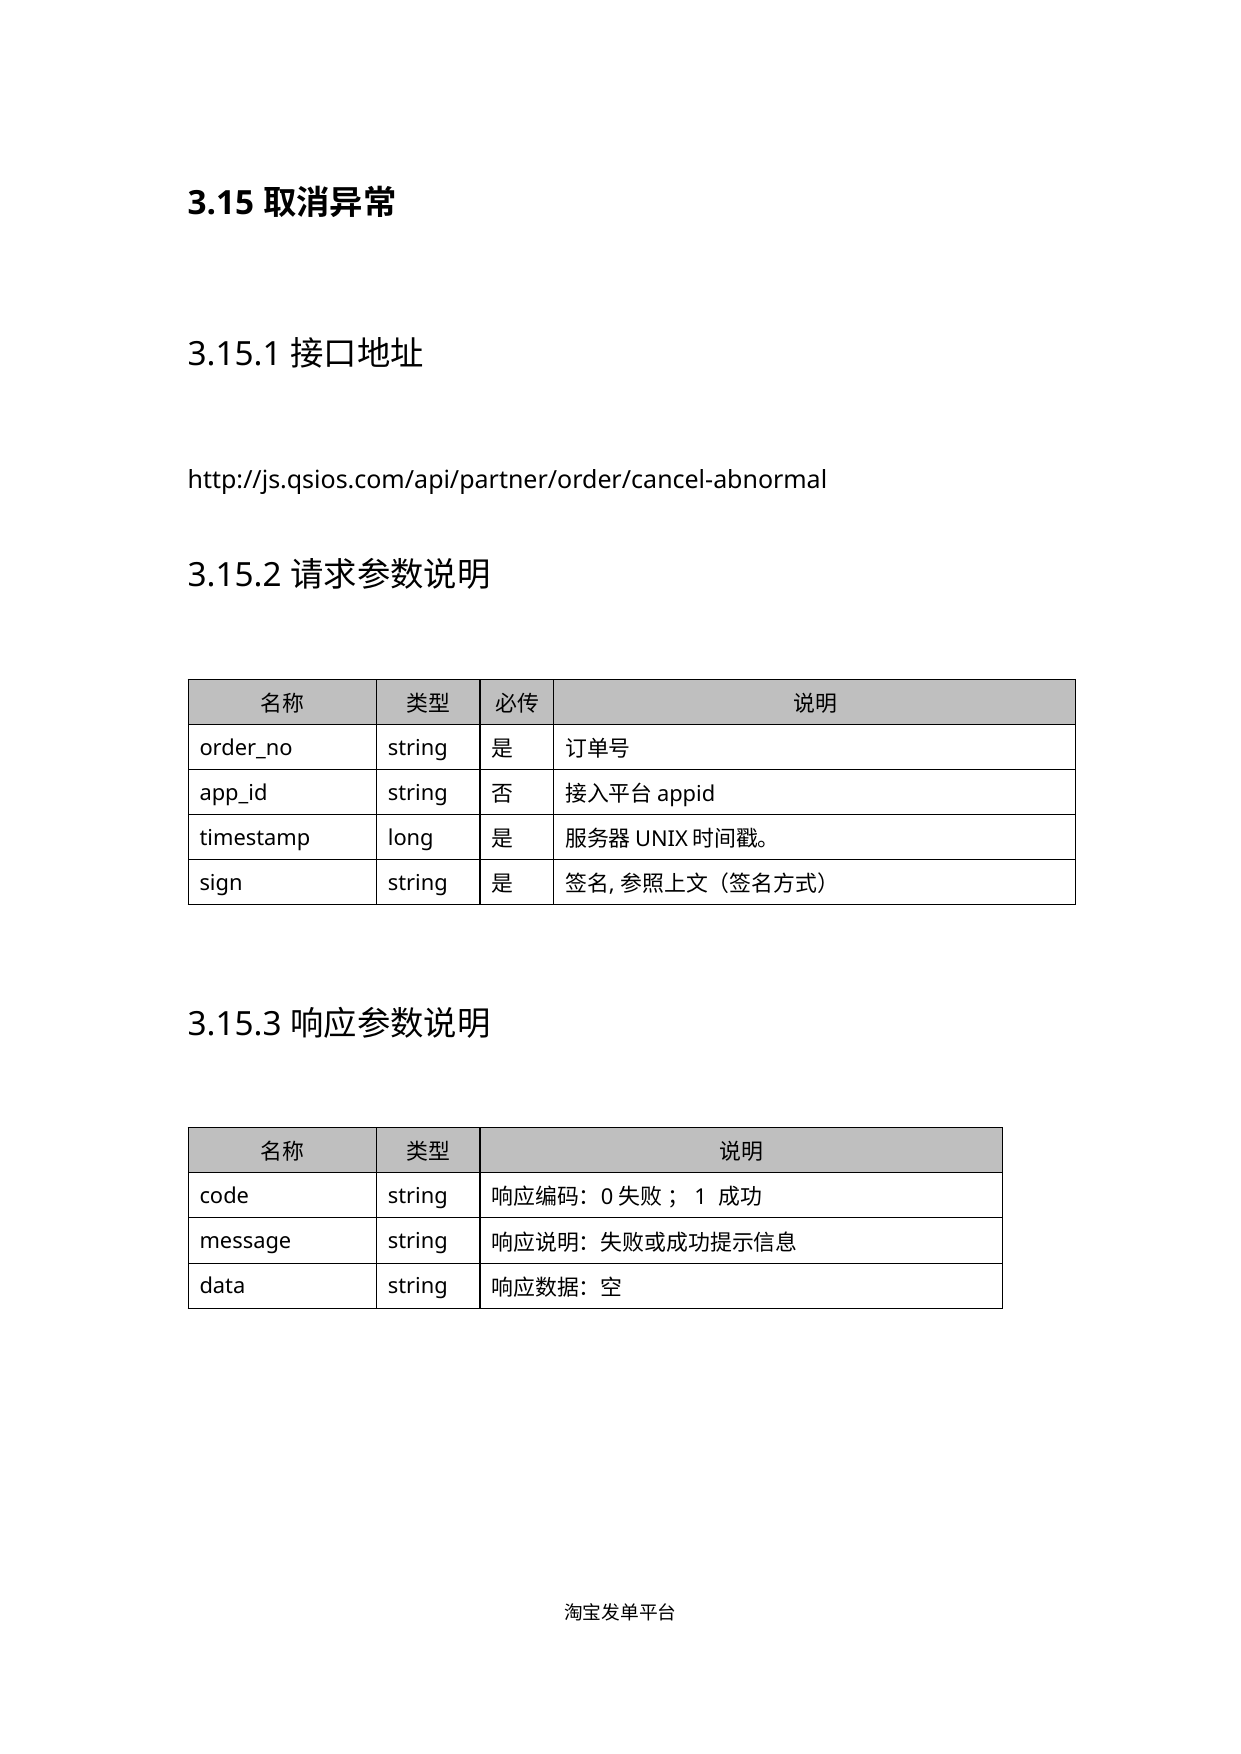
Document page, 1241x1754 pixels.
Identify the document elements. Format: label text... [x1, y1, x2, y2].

table_header 类型 [377, 1128, 479, 1172]
table_cell 接入平台appid [554, 770, 1075, 814]
table_cell 是 [481, 815, 553, 859]
table_cell app_id [189, 770, 376, 814]
table_cell 服务器UNIX时间戳。 [554, 815, 1075, 859]
table_cell 否 [481, 770, 553, 814]
text http://js.qsios.com/api/partner/order/cancel-abnormal [187, 457, 1053, 501]
table_cell string [377, 770, 479, 814]
table_cell string [377, 1264, 479, 1307]
subtitle 3.15.2 请求参数说明 [187, 528, 1053, 616]
table_cell data [189, 1264, 376, 1307]
table_header 说明 [481, 1128, 1002, 1172]
table_cell long [377, 815, 479, 859]
table_header 说明 [554, 680, 1075, 724]
table_cell 是 [481, 860, 553, 904]
table_header 类型 [377, 680, 479, 724]
table_cell sign [189, 860, 376, 904]
table_cell timestamp [189, 815, 376, 859]
table_cell 响应说明：失败或成功提示信息 [481, 1218, 1002, 1262]
table_cell code [189, 1173, 376, 1217]
table_header 名称 [189, 1128, 376, 1172]
table_cell string [377, 860, 479, 904]
table_cell string [377, 1218, 479, 1262]
table_cell string [377, 725, 479, 769]
table_cell message [189, 1218, 376, 1262]
table_cell 是 [481, 725, 553, 769]
subtitle 3.15 取消异常 [187, 156, 1053, 244]
subtitle 3.15.3 响应参数说明 [187, 977, 1053, 1065]
table_cell 响应数据：空 [481, 1264, 1002, 1307]
subtitle 3.15.1 接口地址 [187, 307, 1053, 395]
table_cell string [377, 1173, 479, 1217]
table_header 必传 [481, 680, 553, 724]
table_header 名称 [189, 680, 376, 724]
table_cell 响应编码：0 失败 ； 1 成功 [481, 1173, 1002, 1217]
table_cell 订单号 [554, 725, 1075, 769]
table_cell order_no [189, 725, 376, 769]
table_cell 签名, 参照上文（签名方式） [554, 860, 1075, 904]
